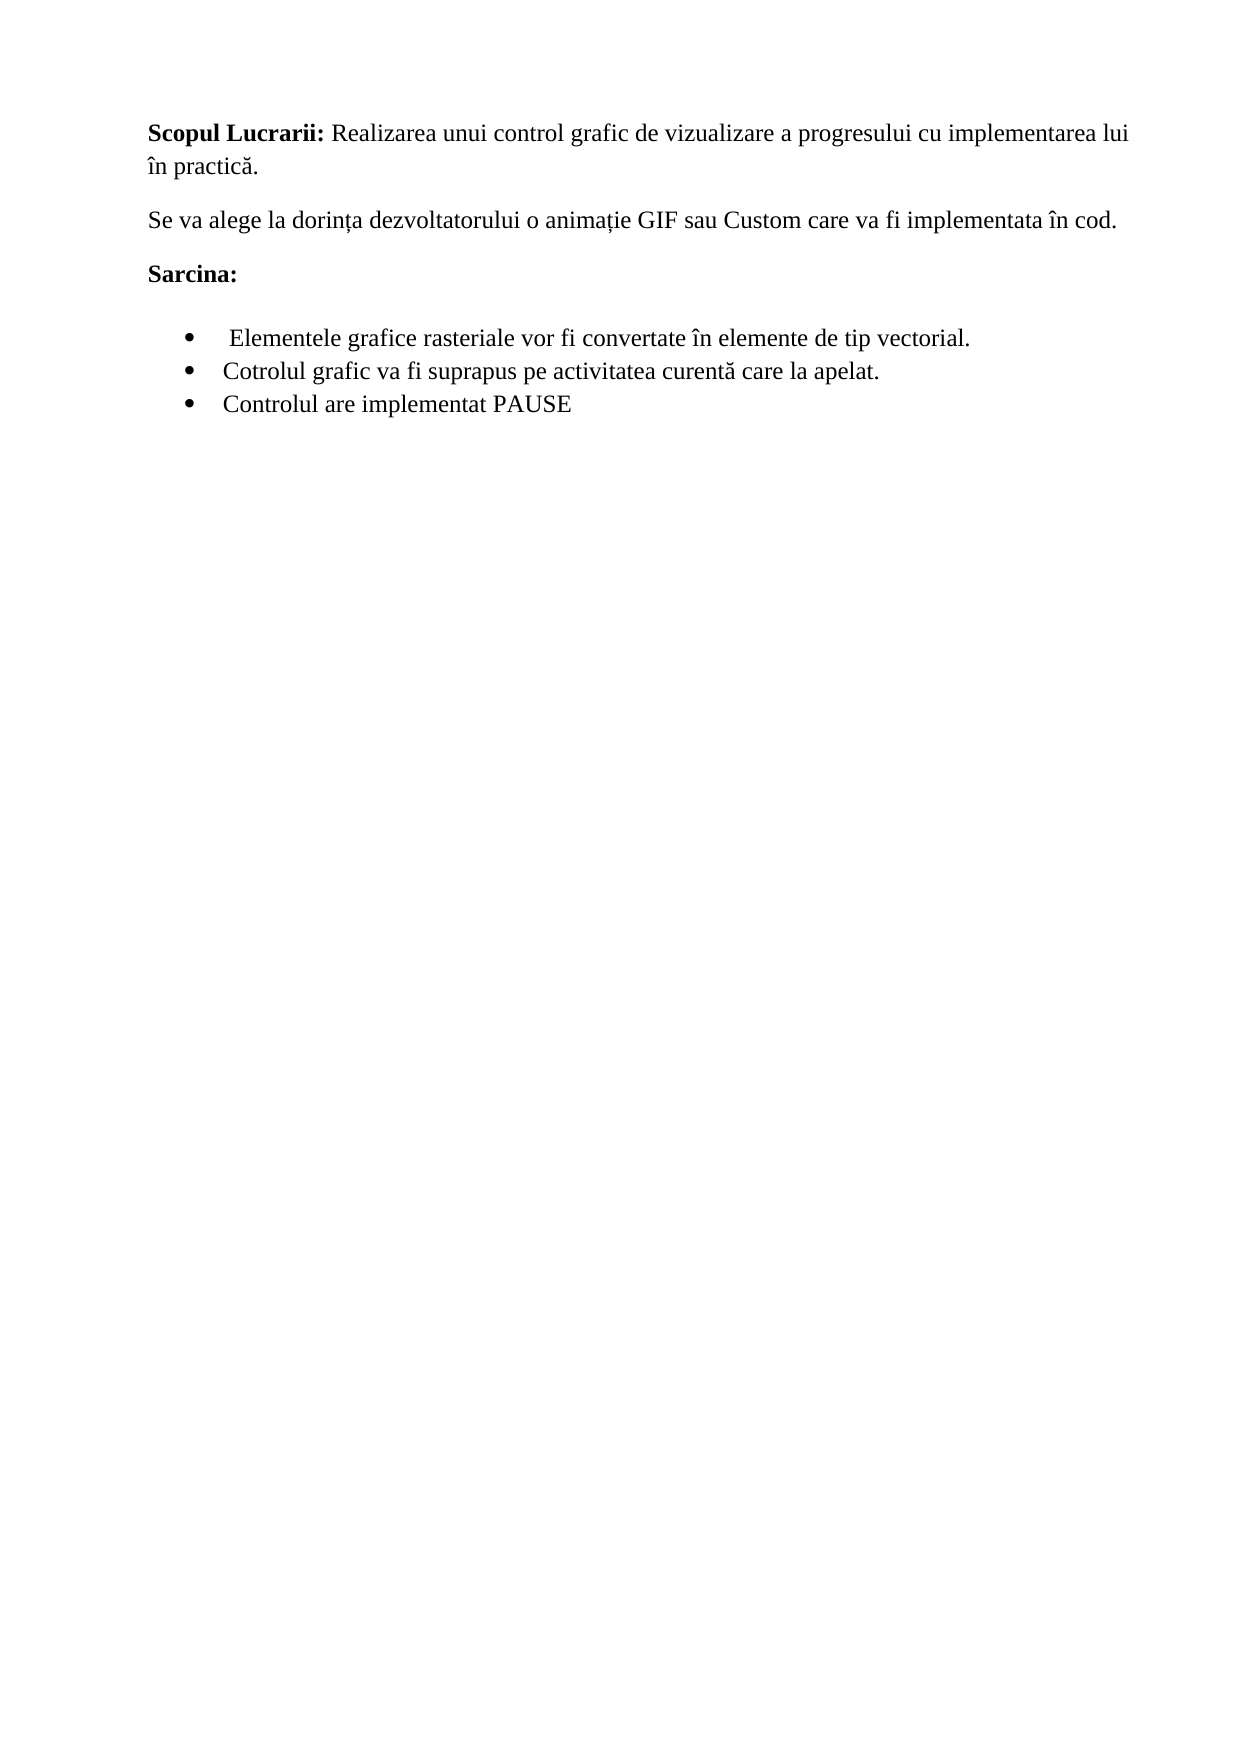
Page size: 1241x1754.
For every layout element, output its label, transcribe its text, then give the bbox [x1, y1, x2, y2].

list Elementele grafice rasteriale vor fi convertate în elemente de tip vectorial. [185, 323, 1152, 352]
text Se va alege la dorința dezvoltatorului o animație GIF sau Custom care va fi implementata în cod. [148, 205, 1152, 234]
text Scopul Lucrarii: Realizarea unui control grafic de vizualizare a progresului cu implementarea lui în practică. [148, 118, 1152, 180]
text Sarcina: [148, 259, 1152, 288]
list Cotrolul grafic va fi suprapus pe activitatea curentă care la apelat. [185, 356, 1152, 384]
list Controlul are implementat PAUSE [185, 389, 1152, 418]
